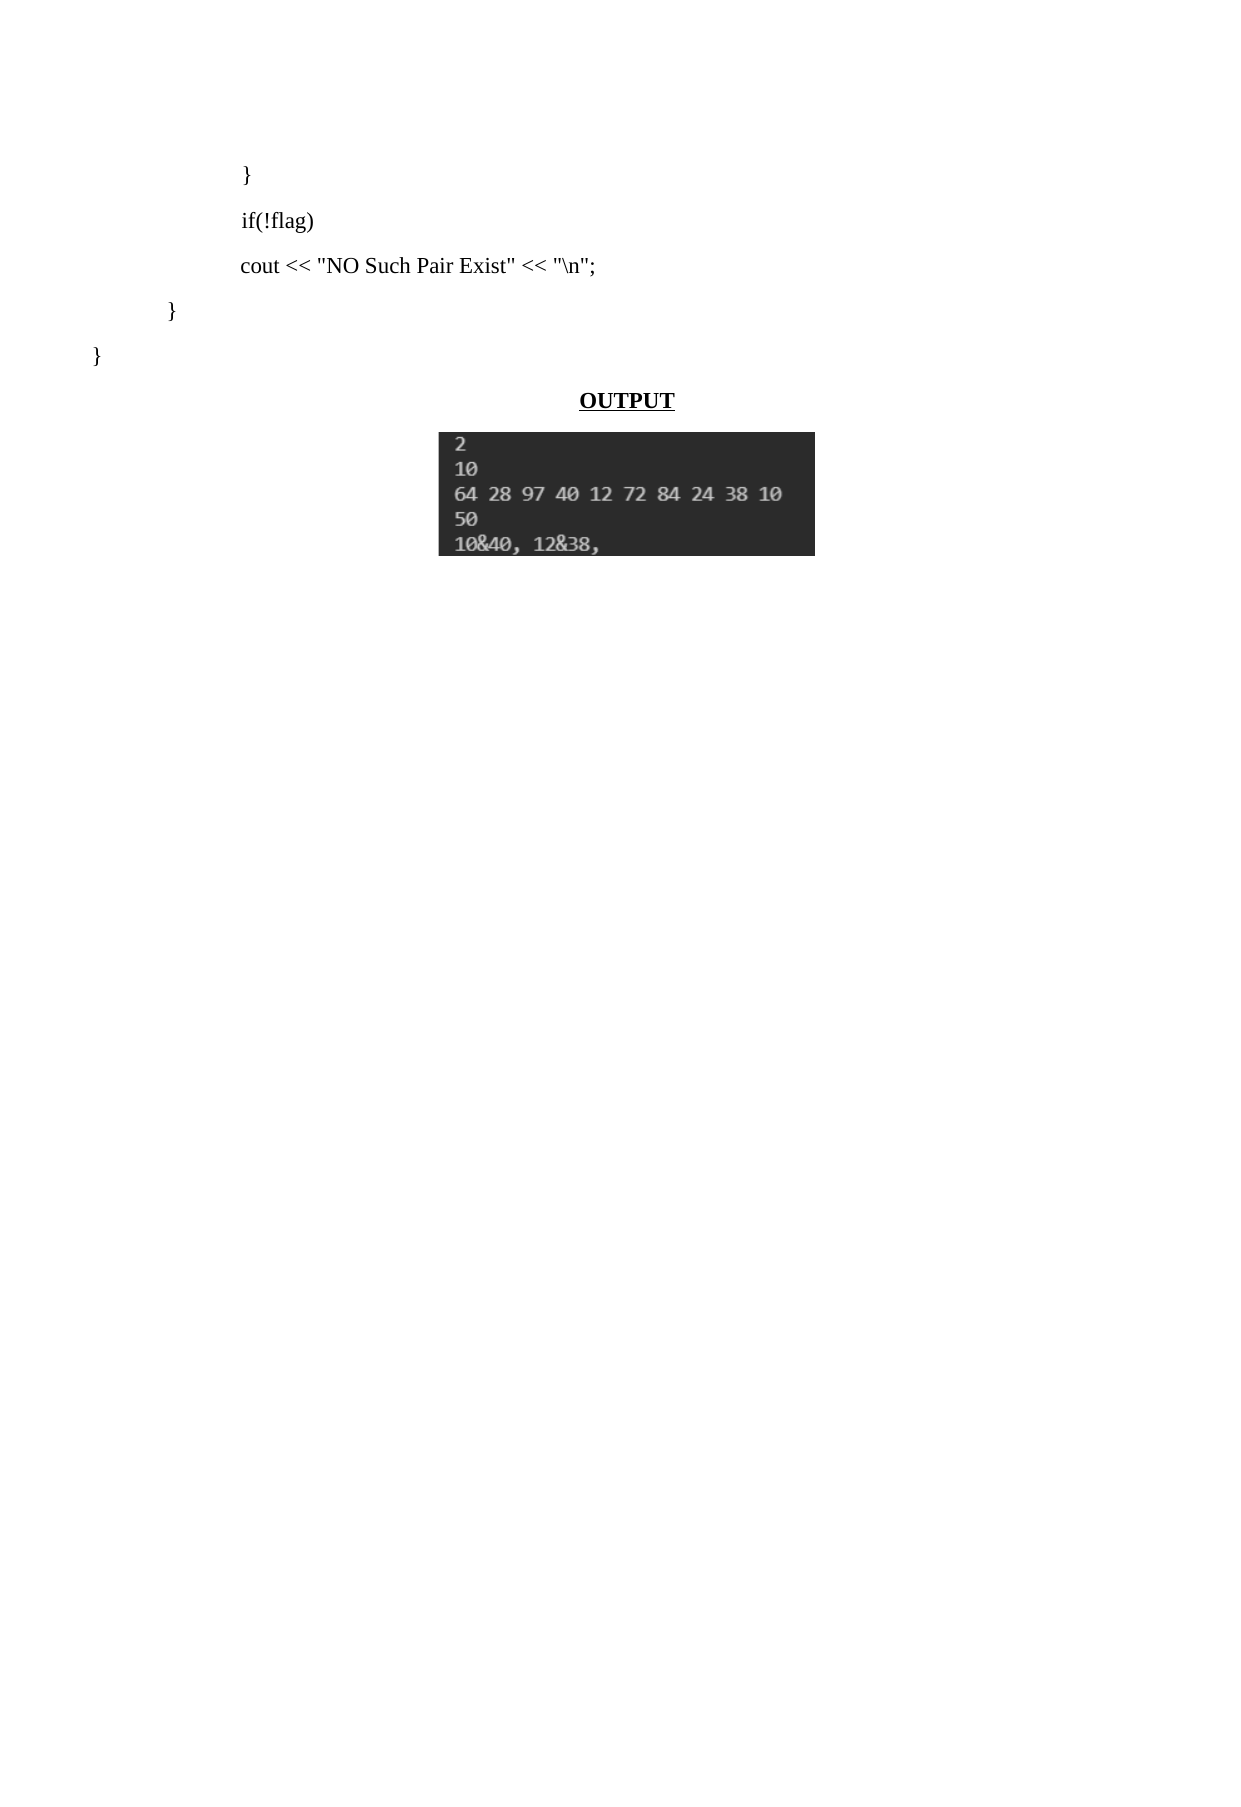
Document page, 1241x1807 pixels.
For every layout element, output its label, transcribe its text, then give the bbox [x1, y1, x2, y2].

text } [91, 162, 1162, 188]
text if(!flag) [91, 207, 1162, 233]
text cout << "NO Such Pair Exist" << "\n"; [91, 252, 1162, 278]
text } [91, 297, 1162, 323]
text } [91, 342, 1162, 368]
text OUTPUT [91, 387, 1162, 413]
